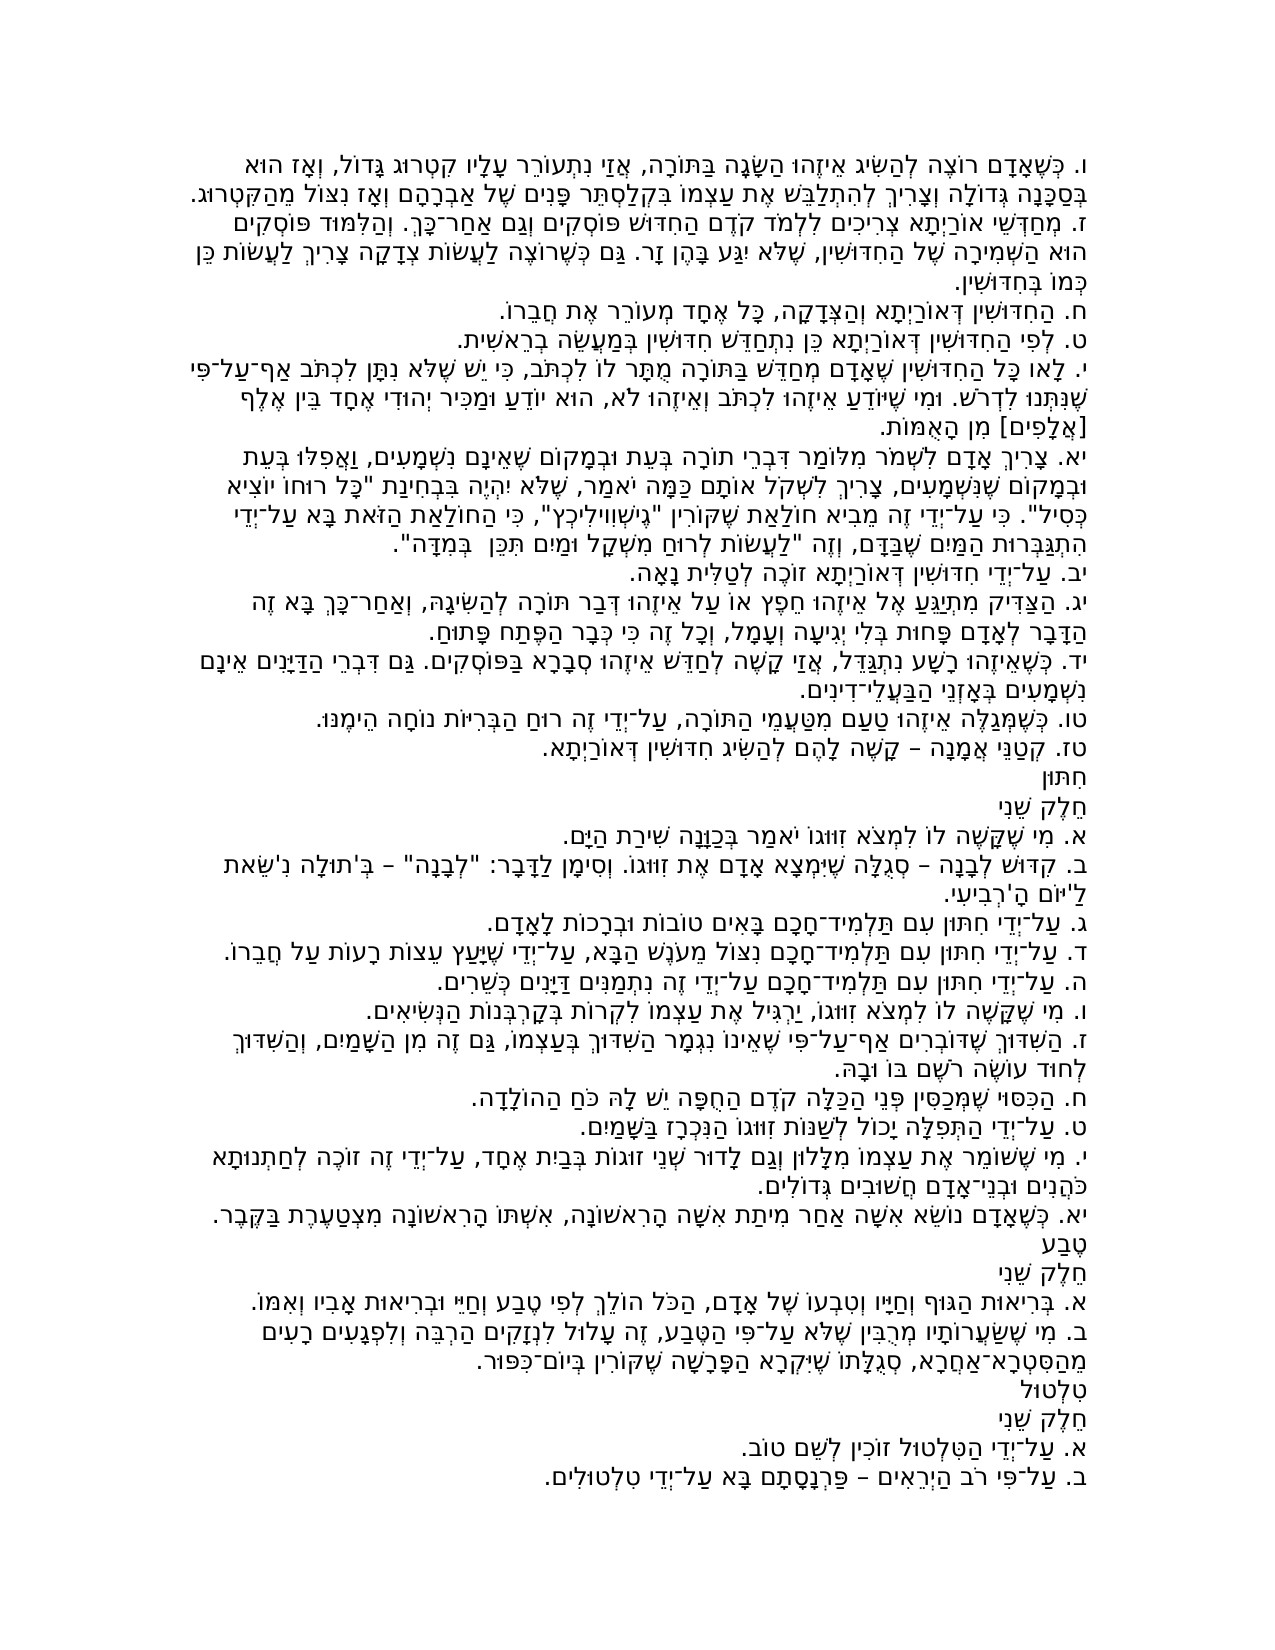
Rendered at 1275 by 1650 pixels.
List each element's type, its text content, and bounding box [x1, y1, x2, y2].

text א. מִי שֶׁקָּשֶׁה לוֹ לִמְצֹא זִוּוּגוֹ יֹאמַר בְּכַוָּנָה שִׁירַת הַיָּם. [187, 821, 1087, 850]
text ו. כְּשֶׁאָדָם רוֹצֶה לְהַשִּׂיג אֵיזֶהוּ הַשָּׂגֶָה בַּתּוֹרָה, אֲזַי נִתְעוֹרֵר עָלָיו קִטְרוּג גָּדוֹל, וְאָז הוּא בְּסַכָּנָה גְּדוֹלָה וְצָרִיךְ לְהִתְלַבֵּשׁ אֶת עַצְמוֹ בִּקְלַסְתֵּר פָּנִים שֶׁל אַבְרָהָם וְאָז נִצּוֹל מֵהַקִּטְרוּג. [187, 150, 1087, 208]
text י. לָאו כָּל הַחִדּוּשִׁין שֶׁאָדָם מְחַדֵּשׁ בַּתּוֹרָה מֻתָּר לוֹ לִכְתֹּב, כִּי יֵשׁ שֶׁלֹּא נִתָּן לִכְתֹּב אַף־עַל־פִּי שֶׁנִּתְּנוּ לִדְרֹשׁ. וּמִי שֶׁיּוֹדֵעַ אֵיזֶהוּ לִכְתֹּב וְאֵיזֶהוּ לֹא, הוּא יוֹדֵעַ וּמַכִּיר יְהוּדִי אֶחָד בֵּין אֶלֶף [אֲלָפִים] מִן הָאֻמּוֹת. [187, 354, 1087, 442]
text א. בְּרִיאוּת הַגּוּף וְחַיָּיו וְטִבְעוֹ שֶׁל אָדָם, הַכֹּל הוֹלֵךְ לְפִי טֶבַע וְחַיֵּי וּבְרִיאוּת אָבִיו וְאִמּוֹ. [187, 1287, 1087, 1317]
text טז. קְטַנֵּי אֲמָנָה – קָשֶׁה לָהֶם לְהַשִּׂיג חִדּוּשִׁין דְּאוֹרַיְתָא. [187, 733, 1087, 762]
text חֵלֶק שֵׁנִי [187, 1404, 1087, 1433]
text ז. הַשִּׁדּוּךְ שֶׁדּוֹבְרִים אַף־עַל־פִּי שֶׁאֵינוֹ נִגְמָר הַשִּׁדּוּךְ בְּעַצְמוֹ, גַּם זֶה מִן הַשָּׁמַיִם, וְהַשִּׁדּוּךְ לְחוּד עוֹשֶׂה רֹשֶׁם בּוֹ וּבָהּ. [187, 1025, 1087, 1083]
text טִלְטוּל [187, 1375, 1087, 1404]
text חִתּוּן [187, 762, 1087, 792]
text טו. כְּשֶׁמְּגַלֶּה אֵיזֶהוּ טַעַם מִטַּעֲמֵי הַתּוֹרָה, עַל־יְדֵי זֶה רוּחַ הַבְּרִיּוֹת נוֹחָה הֵימֶנּוּ. [187, 704, 1087, 733]
text ו. מִי שֶׁקָּשֶׁה לוֹ לִמְצֹא זִוּוּגוֹ, יַרְגִּיל אֶת עַצְמוֹ לִקְרוֹת בְּקָרְבְּנוֹת הַנְּשִׂיאִים. [187, 996, 1087, 1025]
text ז. מְחַדְּשֵׁי אוֹרַיְתָא צְרִיכִים לִלְמֹד קֹדֶם הַחִדּוּשׁ פּוֹסְקִים וְגַם אַחַר־כָּךְ. וְהַלִּמּוּד פּוֹסְקִים הוּא הַשְּׁמִירָה שֶׁל הַחִדּוּשִׁין, שֶׁלֹּא יִגַּע בָּהֶן זָר. גַּם כְּשֶׁרוֹצֶה לַעֲשׂוֹת צְדָקָה צָרִיךְ לַעֲשׂוֹת כֵּן כְּמוֹ בְּחִדּוּשִׁין. [187, 208, 1087, 296]
text יד. כְּשֶׁאֵיזֶהוּ רָשָׁע נִתְגַּדֵּל, אֲזַי קָשֶׁה לְחַדֵּשׁ אֵיזֶהוּ סְבָרָא בַּפּוֹסְקִים. גַּם דִּבְרֵי הַדַּיָּנִים אֵינָם נִשְׁמָעִים בְּאָזְנֵי הַבַּעֲלֵי־דִינִים. [187, 646, 1087, 704]
text יב. עַל־יְדֵי חִדּוּשִׁין דְּאוֹרַיְתָא זוֹכֶה לְטַלִּית נָאָה. [187, 558, 1087, 587]
text ח. הַחִדּוּשִׁין דְּאוֹרַיְתָא וְהַצְּדָקָה, כָּל אֶחָד מְעוֹרֵר אֶת חֲבֵרוֹ. [187, 296, 1087, 325]
text ב. מִי שֶׁשַּׂעֲרוֹתָיו מְרֻבִּין שֶׁלֹּא עַל־פִּי הַטֶּבַע, זֶה עָלוּל לִנְזָקִים הַרְבֵּה וְלִפְגָעִים רָעִים מֵהַסִּטְרָא־אַחֲרָא, סְגֻלָּתוֹ שֶׁיִּקְרָא הַפָּרָשָׁה שֶׁקּוֹרִין בְּיוֹם־כִּפּוּר. [187, 1317, 1087, 1375]
text ח. הַכִּסּוּי שֶׁמְּכַסִּין פְּנֵי הַכַּלָּה קֹדֶם הַחֻפָּה יֵשׁ לָהּ כֹּחַ הַהוֹלָדָה. [187, 1083, 1087, 1112]
text יא. צָרִיךְ אָדָם לִשְׁמֹר מִלּוֹמַר דִּבְרֵי תוֹרָה בְּעֵת וּבְמָקוֹם שֶׁאֵינָם נִשְׁמָעִים, וַאֲפִלּוּ בְּעֵת וּבְמָקוֹם שֶׁנִּשְׁמָעִים, צָרִיךְ לִשְׁקֹל אוֹתָם כַּמָּה יֹאמַר, שֶׁלֹּא יִהְיֶה בִּבְחִינַת "כָּל רוּחוֹ יוֹצִיא כְּסִיל". כִּי עַל־יְדֵי זֶה מֵבִיא חוֹלַאַת שֶׁקּוֹרִין "גֶישְׁוִוילִיכְץ", כִּי הַחוֹלַאַת הַזֹּאת בָּא עַל־יְדֵי הִתְגַּבְּרוּת הַמַּיִם שֶׁבַּדָּם, וְזֶה "לַעֲשׂוֹת לְרוּחַ מִשְׁקָל וּמַיִם תִּכֵּן בְּמִדָּה". [187, 442, 1087, 558]
text טֶבַע [187, 1229, 1087, 1258]
text ב. קִדּוּשׁ לְבָנָה – סְגֻלָּה שֶׁיִּמְצָא אָדָם אֶת זִוּוּגוֹ. וְסִימָן לַדָּבָר: "לְבָנָה" – בְּ'תוּלָה נִ'שֵּׂאת לַ'יּוֹם הָ'רְבִיעִי. [187, 850, 1087, 908]
text חֵלֶק שֵׁנִי [187, 792, 1087, 821]
text יא. כְּשֶׁאָדָם נוֹשֵׂא אִשָּׁה אַחַר מִיתַת אִשָּׁה הָרִאשׁוֹנָה, אִשְׁתּוֹ הָרִאשׁוֹנָה מִצְטַעֶרֶת בַּקֶּבֶר. [187, 1200, 1087, 1229]
text ט. עַל־יְדֵי הַתְּפִלָּה יָכוֹל לְשַׁנּוֹת זִוּוּגוֹ הַנִּכְרָז בַּשָּׁמַיִם. [187, 1112, 1087, 1142]
text א. עַל־יְדֵי הַטִּלְטוּל זוֹכִין לְשֵׁם טוֹב. [187, 1433, 1087, 1462]
text ט. לְפִי הַחִדּוּשִׁין דְּאוֹרַיְתָא כֵּן נִתְחַדֵּשׁ חִדּוּשִׁין בְּמַעֲשֵׂה בְרֵאשִׁית. [187, 325, 1087, 354]
text ג. עַל־יְדֵי חִתּוּן עִם תַּלְמִיד־חָכָם בָּאִים טוֹבוֹת וּבְרָכוֹת לָאָדָם. [187, 908, 1087, 937]
text י. מִי שֶׁשּׁוֹמֵר אֶת עַצְמוֹ מִלָּלוּן וְגַם לָדוּר שְׁנֵי זוּגוֹת בְּבַיִת אֶחָד, עַל־יְדֵי זֶה זוֹכֶה לְחַתְנוּתָא כֹּהֲנִים וּבְנֵי־אָדָם חֲשׁוּבִים גְּדוֹלִים. [187, 1142, 1087, 1200]
text ב. עַל־פִּי רֹב הַיְרֵאִים – פַּרְנָסָתָם בָּא עַל־יְדֵי טִלְטוּלִים. [187, 1462, 1087, 1492]
text יג. הַצַּדִּיק מִתְיַגֵּעַ אֶל אֵיזֶהוּ חֵפֶץ אוֹ עַל אֵיזֶהוּ דְּבַר תּוֹרָה לְהַשִּׂיגָהּ, וְאַחַר־כָּךְ בָּא זֶה הַדָּבָר לְאָדָם פָּחוּת בְּלִי יְגִיעָה וְעָמָל, וְכָל זֶה כִּי כְּבָר הַפֶּתַח פָּתוּחַ. [187, 587, 1087, 646]
text ד. עַל־יְדֵי חִתּוּן עִם תַּלְמִיד־חָכָם נִצּוֹל מֵעֹנֶשׁ הַבָּא, עַל־יְדֵי שֶׁיָּעַץ עֵצוֹת רָעוֹת עַל חֲבֵרוֹ. [187, 937, 1087, 967]
text ה. עַל־יְדֵי חִתּוּן עִם תַּלְמִיד־חָכָם עַל־יְדֵי זֶה נִתְמַנִּים דַּיָּנִים כְּשֵׁרִים. [187, 967, 1087, 996]
text חֵלֶק שֵׁנִי [187, 1258, 1087, 1287]
